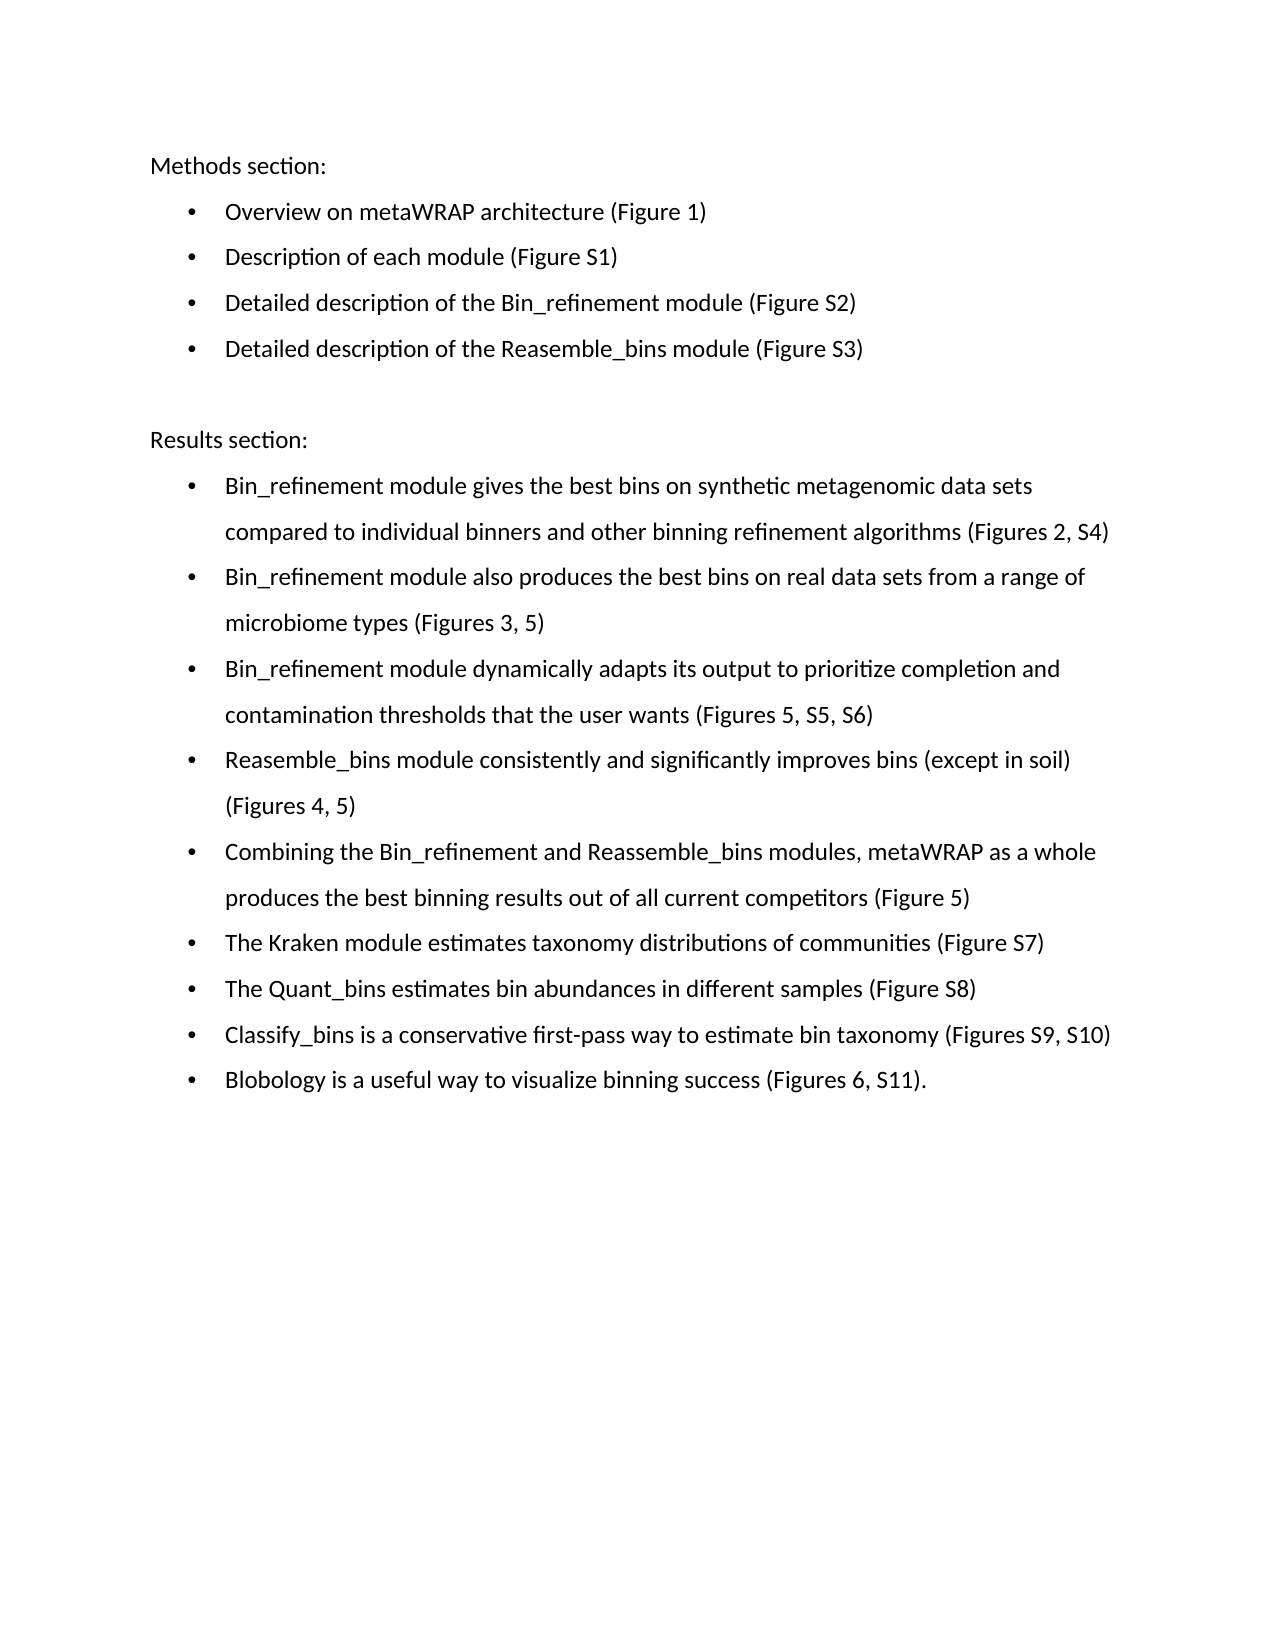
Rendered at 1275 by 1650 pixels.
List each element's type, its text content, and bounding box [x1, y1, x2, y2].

list Description of each module (Figure S1) [187, 241, 1125, 272]
list Bin_refinement module also produces the best bins on real data sets from a range of microbiome types (Figures 3, 5) [187, 562, 1125, 638]
list Overview on metaWRAP architecture (Figure 1) [187, 196, 1125, 226]
list Bin_refinement module gives the best bins on synthetic metagenomic data sets compared to individual binners and other binning refinement algorithms (Figures 2, S4) [187, 470, 1125, 546]
text Methods section: [150, 150, 1125, 181]
list Detailed description of the Reasemble_bins module (Figure S3) [187, 333, 1125, 363]
list The Quant_bins estimates bin abundances in different samples (Figure S8) [187, 973, 1125, 1004]
text Results section: [150, 424, 1125, 455]
list Combining the Bin_refinement and Reassemble_bins modules, metaWRAP as a whole produces the best binning results out of all current competitors (Figure 5) [187, 836, 1125, 912]
list Detailed description of the Bin_refinement module (Figure S2) [187, 287, 1125, 318]
list Bin_refinement module dynamically adapts its output to prioritize completion and contamination thresholds that the user wants (Figures 5, S5, S6) [187, 653, 1125, 729]
list The Kraken module estimates taxonomy distributions of communities (Figure S7) [187, 927, 1125, 958]
list Blobology is a useful way to visualize binning success (Figures 6, S11). [187, 1064, 1125, 1095]
list Reasemble_bins module consistently and significantly improves bins (except in soil) (Figures 4, 5) [187, 744, 1125, 821]
list Classify_bins is a conservative first-pass way to estimate bin taxonomy (Figures S9, S10) [187, 1019, 1125, 1049]
